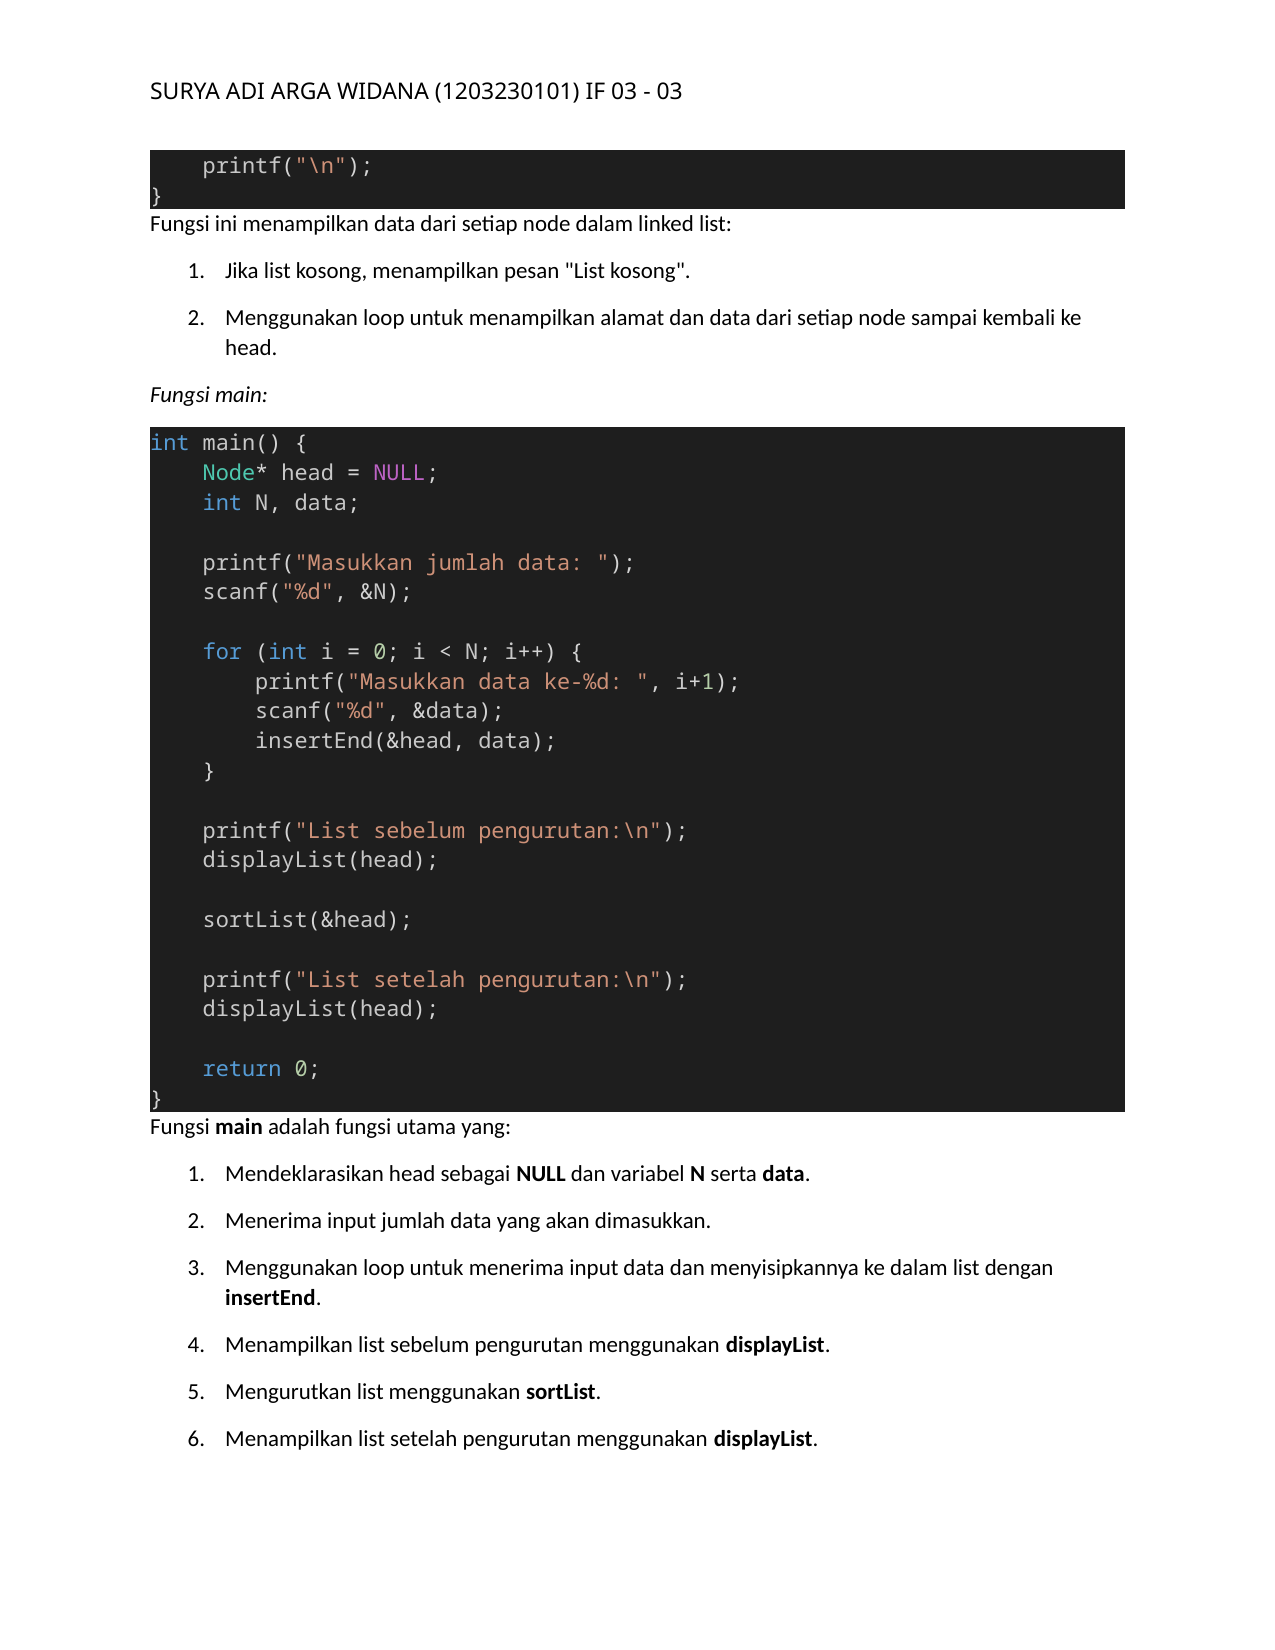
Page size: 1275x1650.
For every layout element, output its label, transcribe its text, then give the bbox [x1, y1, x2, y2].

text printf("Masukkan jumlah data: "); [150, 546, 1125, 576]
list Menampilkan list setelah pengurutan menggunakan displayList. [187, 1424, 1125, 1452]
list Menampilkan list sebelum pengurutan menggunakan displayList. [187, 1330, 1125, 1358]
text scanf("%d", &data); [150, 695, 1125, 725]
list Mendeklarasikan head sebagai NULL dan variabel N serta data. [187, 1159, 1125, 1187]
text displayList(head); [150, 844, 1125, 874]
text } [150, 1083, 1125, 1112]
text Fungsi main adalah fungsi utama yang: [150, 1112, 1125, 1141]
text displayList(head); [150, 993, 1125, 1023]
text return 0; [150, 1053, 1125, 1083]
list Jika list kosong, menampilkan pesan "List kosong". [187, 256, 1125, 284]
text printf("\n"); [150, 150, 1125, 180]
text Fungsi ini menampilkan data dari setiap node dalam linked list: [150, 209, 1125, 238]
list Menerima input jumlah data yang akan dimasukkan. [187, 1206, 1125, 1234]
list Menggunakan loop untuk menampilkan alamat dan data dari setiap node sampai kembali ke head. [187, 303, 1125, 362]
text printf("List sebelum pengurutan:\n"); [150, 814, 1125, 844]
list Mengurutkan list menggunakan sortList. [187, 1377, 1125, 1405]
text for (int i = 0; i < N; i++) { [150, 636, 1125, 666]
text printf("List setelah pengurutan:\n"); [150, 963, 1125, 993]
text Node* head = NULL; [150, 457, 1125, 487]
text } [150, 180, 1125, 209]
list Menggunakan loop untuk menerima input data dan menyisipkannya ke dalam list dengan insertEnd. [187, 1253, 1125, 1311]
text int N, data; [150, 487, 1125, 517]
text int main() { [150, 427, 1125, 457]
text insertEnd(&head, data); [150, 725, 1125, 755]
text Fungsi main: [150, 380, 1125, 408]
text scanf("%d", &N); [150, 576, 1125, 606]
text printf("Masukkan data ke-%d: ", i+1); [150, 666, 1125, 695]
text sortList(&head); [150, 904, 1125, 934]
text } [150, 755, 1125, 785]
